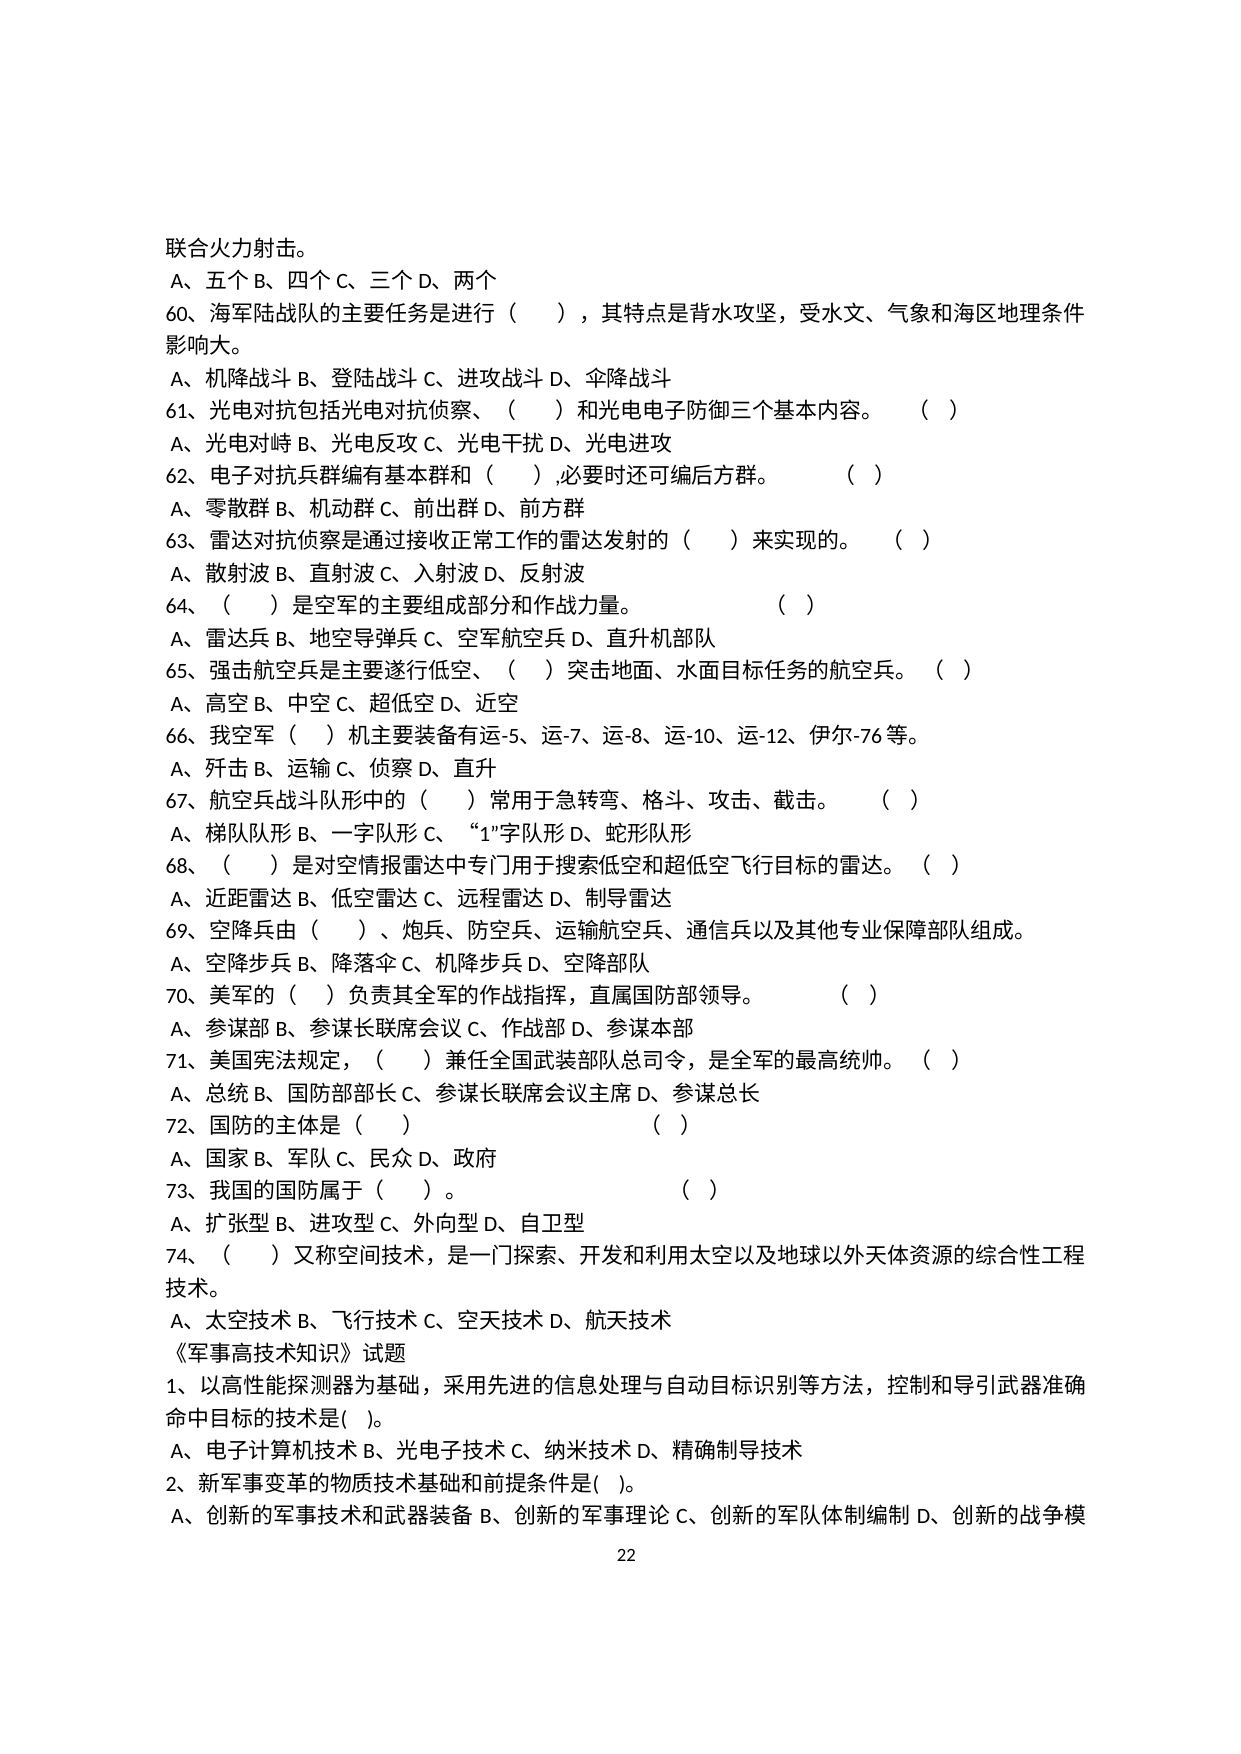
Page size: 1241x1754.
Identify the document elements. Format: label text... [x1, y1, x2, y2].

text 64、（ ）是空军的主要组成部分和作战力量。 （ ） [165, 588, 1087, 621]
text 《军事高技术知识》试题 [165, 1336, 1087, 1368]
text A、参谋部 B、参谋长联席会议 C、作战部 D、参谋本部 [165, 1011, 1087, 1043]
text 67、航空兵战斗队形中的（ ）常用于急转弯、格斗、攻击、截击。 （ ） [165, 783, 1087, 816]
text 62、电子对抗兵群编有基本群和（ ）,必要时还可编后方群。 （ ） [165, 458, 1087, 491]
text 1、以高性能探测器为基础，采用先进的信息处理与自动目标识别等方法，控制和导引武器准确命中目标的技术是( )。 [165, 1368, 1087, 1433]
text 66、我空军（ ）机主要装备有运-5、运-7、运-8、运-10、运-12、伊尔-76等。 [165, 718, 1087, 751]
text 71、美国宪法规定，（ ）兼任全国武装部队总司令，是全军的最高统帅。 （ ） [165, 1043, 1087, 1076]
text 73、我国的国防属于（ ）。 （ ） [165, 1173, 1087, 1206]
text A、太空技术 B、飞行技术 C、空天技术 D、航天技术 [165, 1303, 1087, 1336]
text 61、光电对抗包括光电对抗侦察、（ ）和光电电子防御三个基本内容。 （ ） [165, 393, 1087, 426]
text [165, 231, 1087, 263]
text A、散射波 B、直射波 C、入射波 D、反射波 [165, 556, 1087, 588]
text A、电子计算机技术 B、光电子技术 C、纳米技术 D、精确制导技术 [165, 1433, 1087, 1466]
text A、扩张型 B、进攻型 C、外向型 D、自卫型 [165, 1206, 1087, 1238]
text 65、强击航空兵是主要遂行低空、（ ）突击地面、水面目标任务的航空兵。 （ ） [165, 653, 1087, 686]
text 60、海军陆战队的主要任务是进行（ ），其特点是背水攻坚，受水文、气象和海区地理条件影响大。 [165, 296, 1087, 361]
text A、梯队队形 B、一字队形 C、“1”字队形 D、蛇形队形 [165, 816, 1087, 848]
text A、总统 B、国防部部长 C、参谋长联席会议主席 D、参谋总长 [165, 1076, 1087, 1108]
text A、空降步兵 B、降落伞 C、机降步兵 D、空降部队 [165, 946, 1087, 978]
text 2、新军事变革的物质技术基础和前提条件是( )。 [165, 1466, 1087, 1498]
text 68、（ ）是对空情报雷达中专门用于搜索低空和超低空飞行目标的雷达。 （ ） [165, 848, 1087, 881]
text A、机降战斗 B、登陆战斗 C、进攻战斗 D、伞降战斗 [165, 361, 1087, 393]
text 63、雷达对抗侦察是通过接收正常工作的雷达发射的（ ）来实现的。 （ ） [165, 523, 1087, 556]
text A、国家 B、军队 C、民众 D、政府 [165, 1141, 1087, 1173]
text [165, 1498, 1087, 1531]
text A、歼击 B、运输 C、侦察 D、直升 [165, 751, 1087, 783]
text A、零散群 B、机动群 C、前出群 D、前方群 [165, 491, 1087, 523]
text 74、（ ）又称空间技术，是一门探索、开发和利用太空以及地球以外天体资源的综合性工程技术。 [165, 1238, 1087, 1303]
text A、光电对峙 B、光电反攻 C、光电干扰 D、光电进攻 [165, 426, 1087, 458]
text 72、国防的主体是（ ） （ ） [165, 1108, 1087, 1141]
text A、高空 B、中空 C、超低空 D、近空 [165, 686, 1087, 718]
text 69、空降兵由（ ）、炮兵、防空兵、运输航空兵、通信兵以及其他专业保障部队组成。 [165, 913, 1087, 946]
text A、五个 B、四个 C、三个 D、两个 [165, 263, 1087, 296]
text 70、美军的（ ）负责其全军的作战指挥，直属国防部领导。 （ ） [165, 978, 1087, 1011]
text A、雷达兵 B、地空导弹兵 C、空军航空兵 D、直升机部队 [165, 621, 1087, 653]
text A、近距雷达 B、低空雷达 C、远程雷达 D、制导雷达 [165, 881, 1087, 913]
